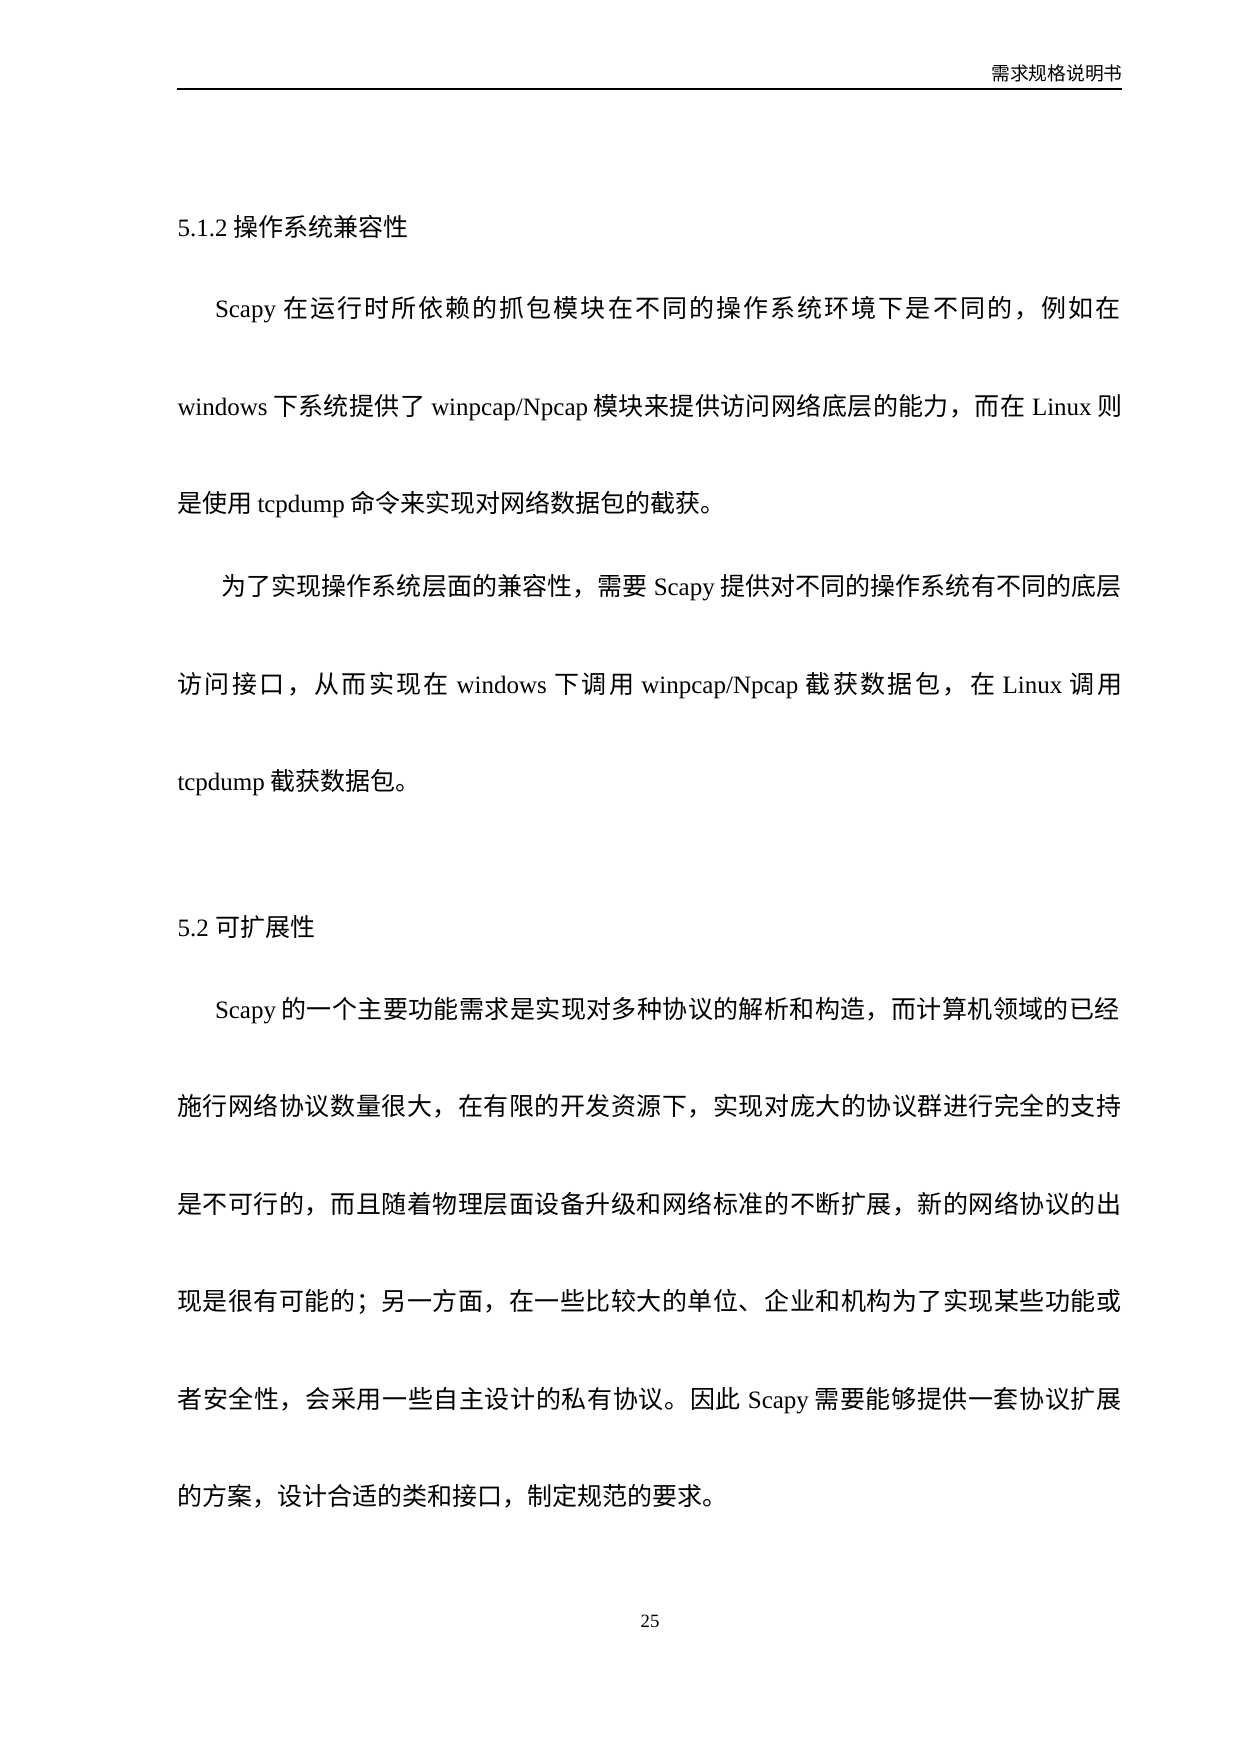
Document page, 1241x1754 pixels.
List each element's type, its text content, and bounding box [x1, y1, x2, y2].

text Scapy在运行时所依赖的抓包模块在不同的操作系统环境下是不同的，例如在windows下系统提供了winpcap/Npcap模块来提供访问网络底层的能力，而在Linux则是使用tcpdump命令来实现对网络数据包的截获。 [177, 274, 1122, 534]
text 为了实现操作系统层面的兼容性，需要Scapy提供对不同的操作系统有不同的底层访问接口，从而实现在windows下调用winpcap/Npcap截获数据包，在Linux调用tcpdump截获数据包。 [177, 552, 1122, 812]
subtitle 可扩展性 [177, 893, 1122, 958]
text Scapy的一个主要功能需求是实现对多种协议的解析和构造，而计算机领域的已经施行网络协议数量很大，在有限的开发资源下，实现对庞大的协议群进行完全的支持是不可行的，而且随着物理层面设备升级和网络标准的不断扩展，新的网络协议的出现是很有可能的；另一方面，在一些比较大的单位、企业和机构为了实现某些功能或者安全性，会采用一些自主设计的私有协议。因此Scapy需要能够提供一套协议扩展的方案，设计合适的类和接口，制定规范的要求。 [177, 975, 1122, 1527]
subtitle 操作系统兼容性 [177, 193, 1122, 258]
